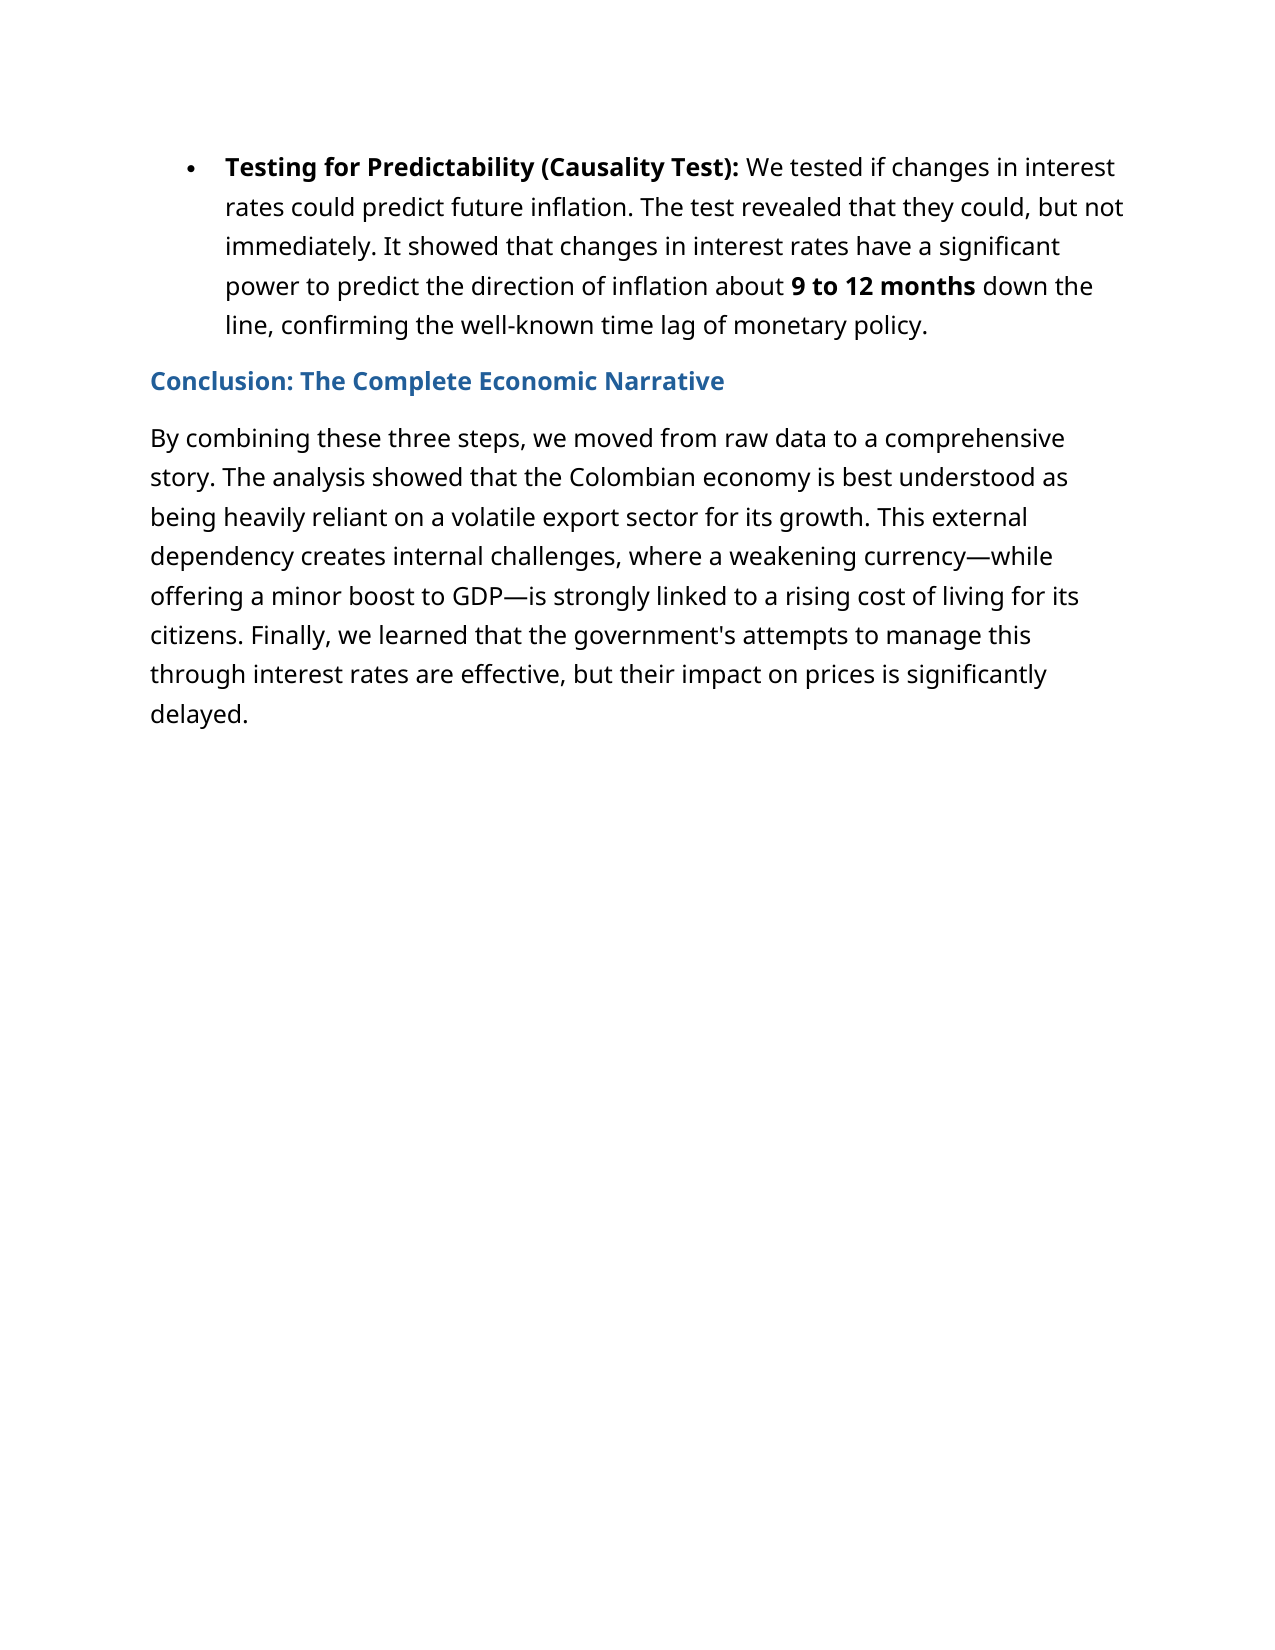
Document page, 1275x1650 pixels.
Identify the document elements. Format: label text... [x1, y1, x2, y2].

text Conclusion: The Complete Economic Narrative [150, 364, 1125, 398]
text By combining these three steps, we moved from raw data to a comprehensive story. The analysis showed that the Colombian economy is best understood as being heavily reliant on a volatile export sector for its growth. This external dependency creates internal challenges, where a weakening currency—while offering a minor boost to GDP—is strongly linked to a rising cost of living for its citizens. Finally, we learned that the government's attempts to manage this through interest rates are effective, but their impact on prices is significantly delayed. [150, 420, 1125, 731]
list Testing for Predictability (Causality Test): We tested if changes in interest rates could predict future inflation. The test revealed that they could, but not immediately. It showed that changes in interest rates have a significant power to predict the direction of inflation about 9 to 12 months down the line, confirming the well-known time lag of monetary policy. [187, 150, 1125, 342]
